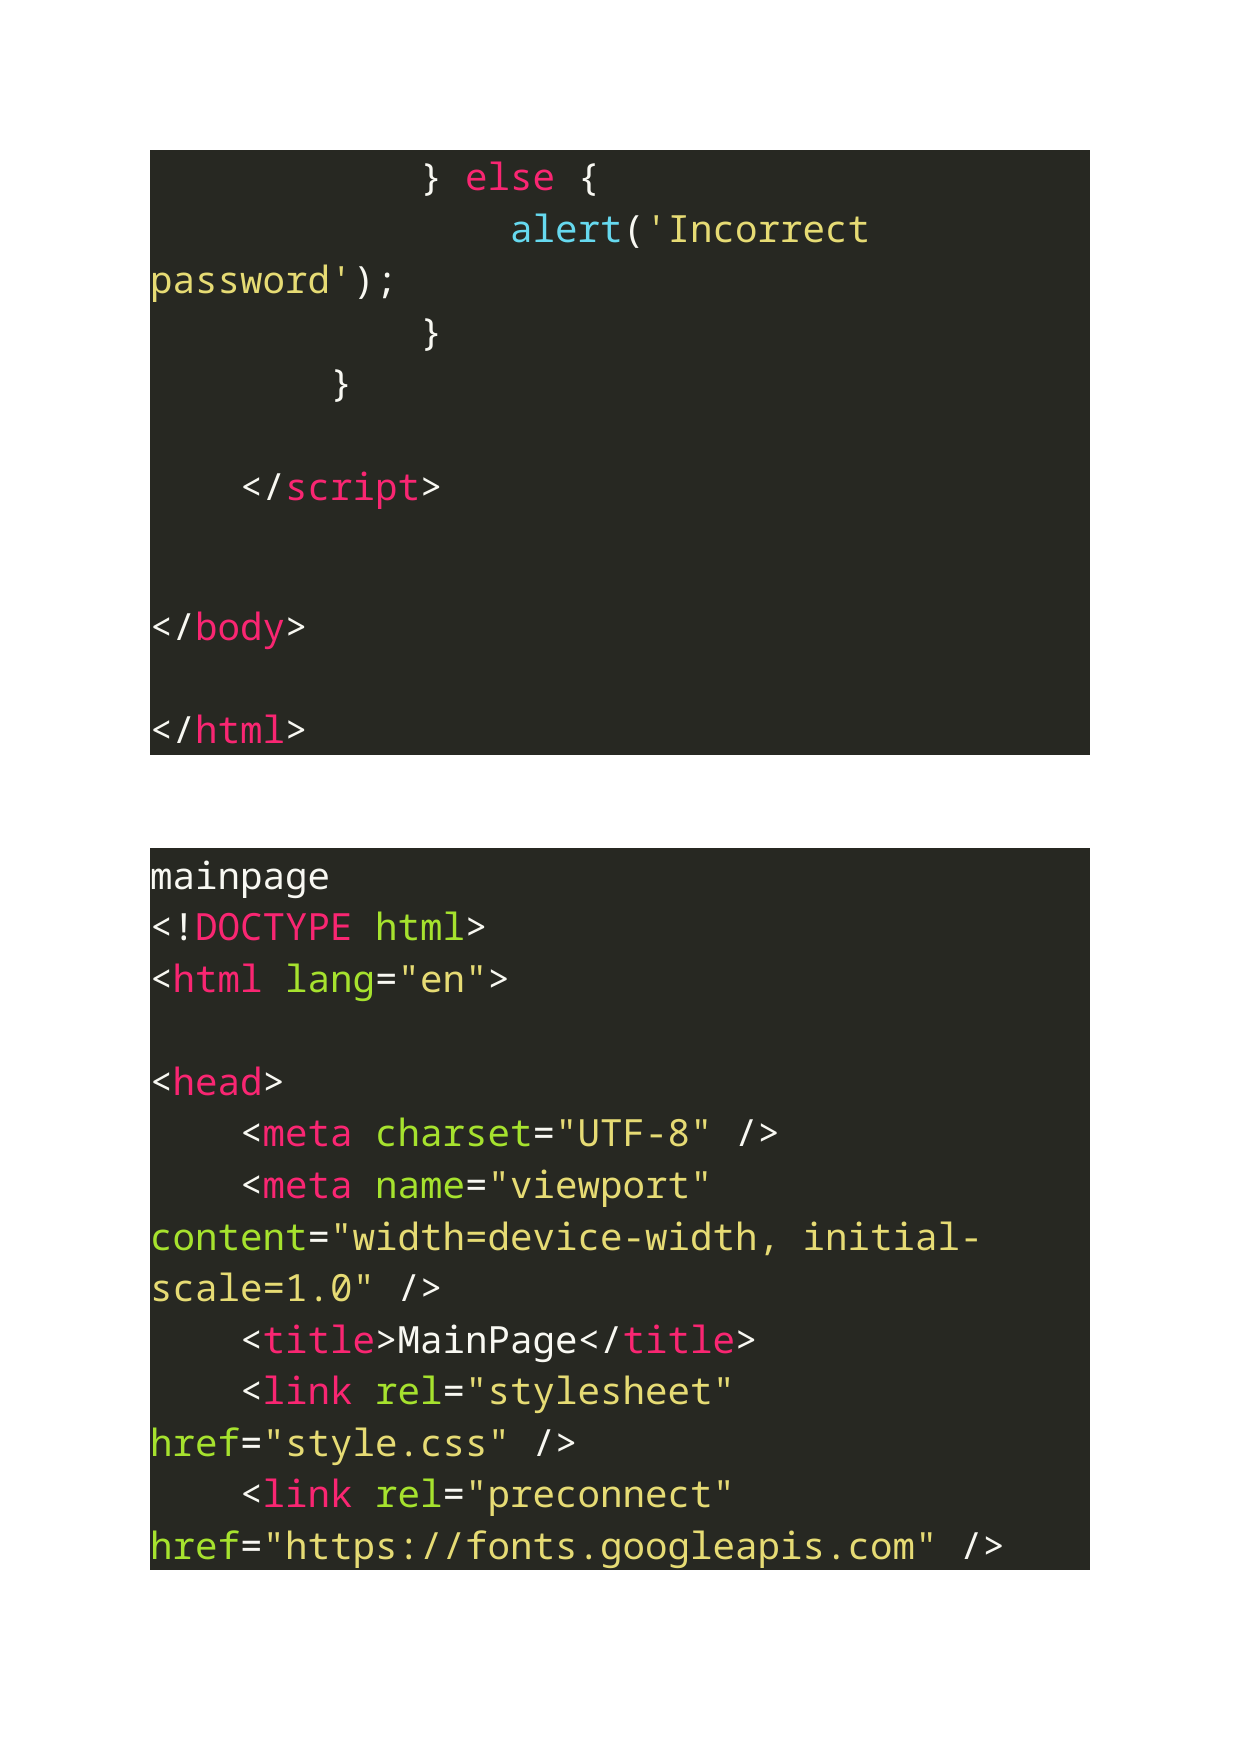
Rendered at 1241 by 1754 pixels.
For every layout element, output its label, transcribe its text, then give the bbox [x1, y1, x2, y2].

text <meta charset="UTF-8" /> [150, 1106, 1090, 1158]
text </script> [150, 459, 1090, 511]
text } [150, 305, 1090, 356]
text <link rel="preconnect" href="https://fonts.googleapis.com" /> [150, 1467, 1090, 1570]
text } else { [150, 150, 1090, 202]
text <title>MainPage</title> [150, 1312, 1090, 1364]
text mainpage [150, 848, 1090, 900]
text <meta name="viewport" content="width=device-width, initial-scale=1.0" /> [150, 1158, 1090, 1312]
text <html lang="en"> [150, 952, 1090, 1003]
text <head> [150, 1055, 1090, 1106]
text </html> [150, 703, 1090, 755]
text } [150, 356, 1090, 408]
text <link rel="stylesheet" href="style.css" /> [150, 1364, 1090, 1467]
text alert('Incorrect password'); [150, 202, 1090, 305]
text </body> [150, 600, 1090, 652]
text <!DOCTYPE html> [150, 900, 1090, 952]
